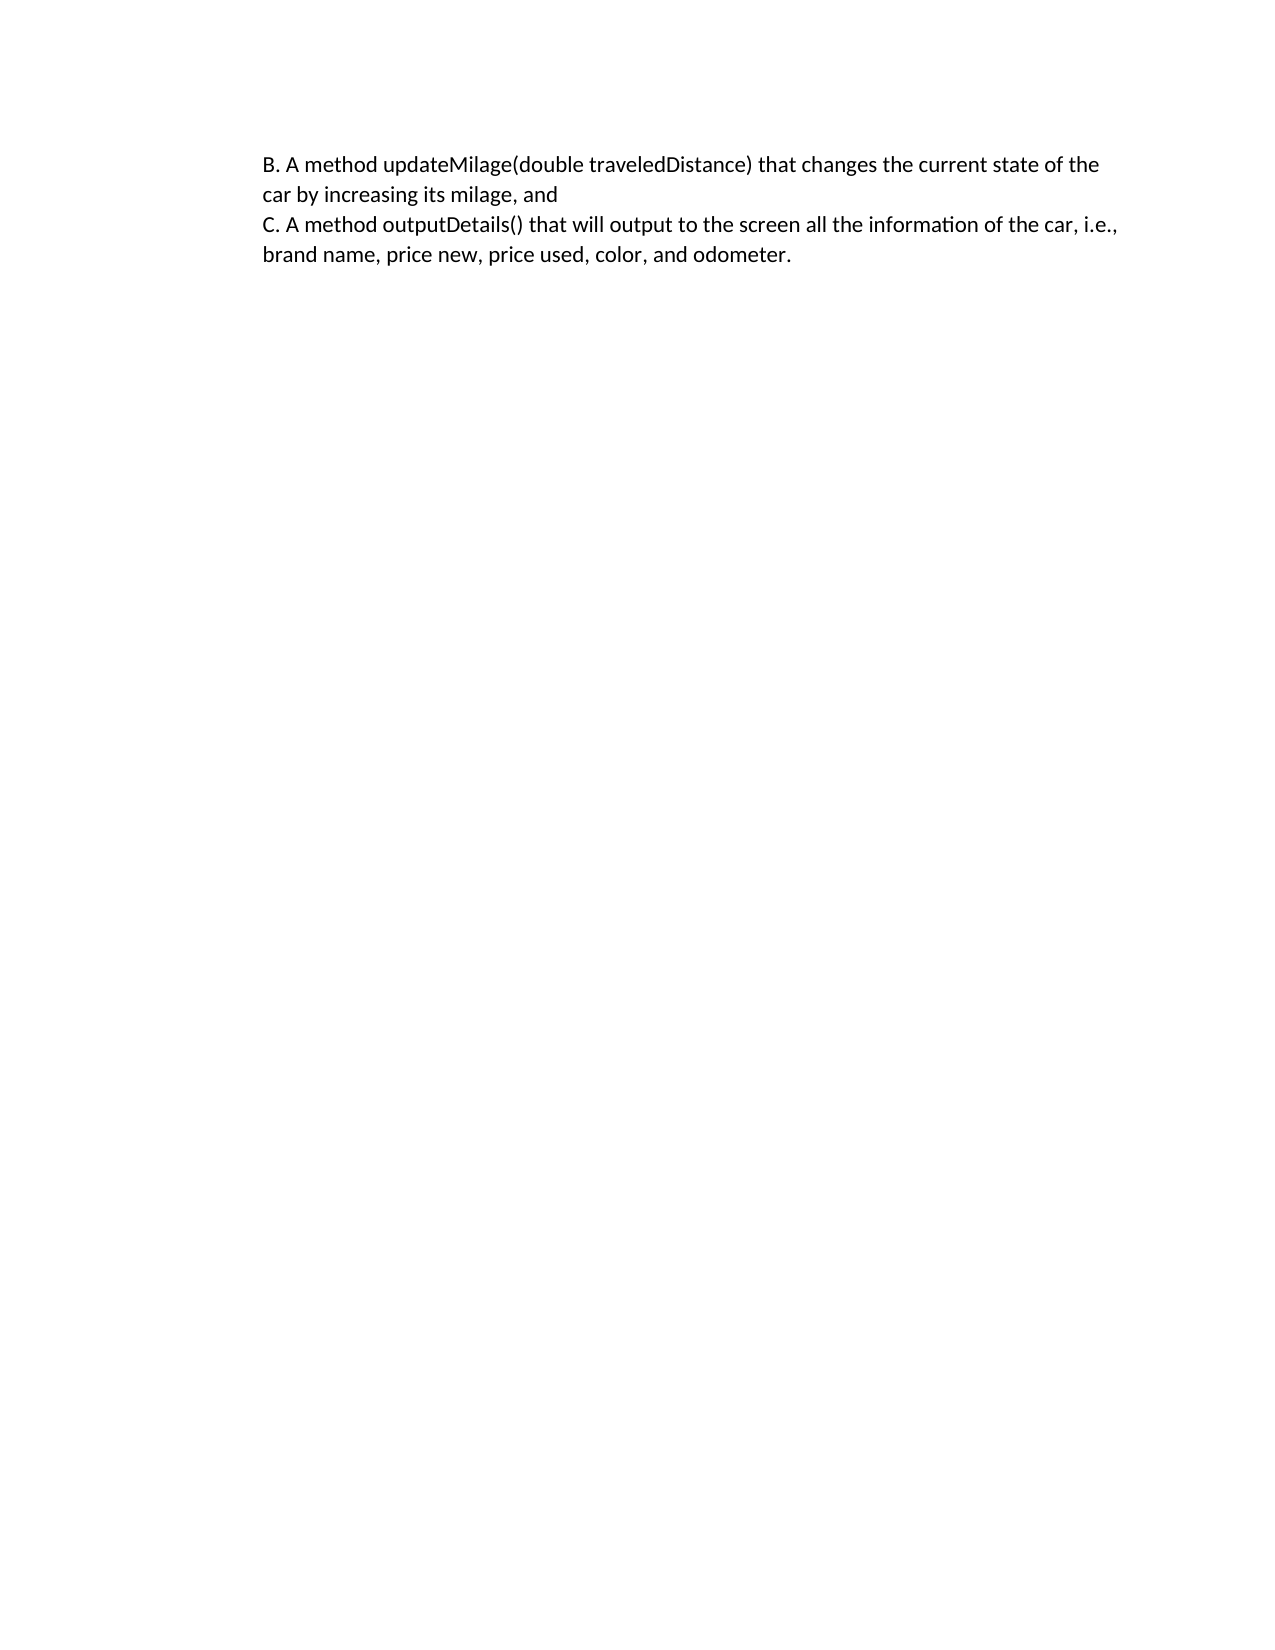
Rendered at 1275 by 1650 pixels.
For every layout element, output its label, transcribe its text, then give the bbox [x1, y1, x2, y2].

list B. A method updateMilage(double traveledDistance) that changes the current state of the car by increasing its milage, and [262, 150, 1125, 208]
list C. A method outputDetails() that will output to the screen all the information of the car, i.e., brand name, price new, price used, color, and odometer. [262, 210, 1125, 269]
